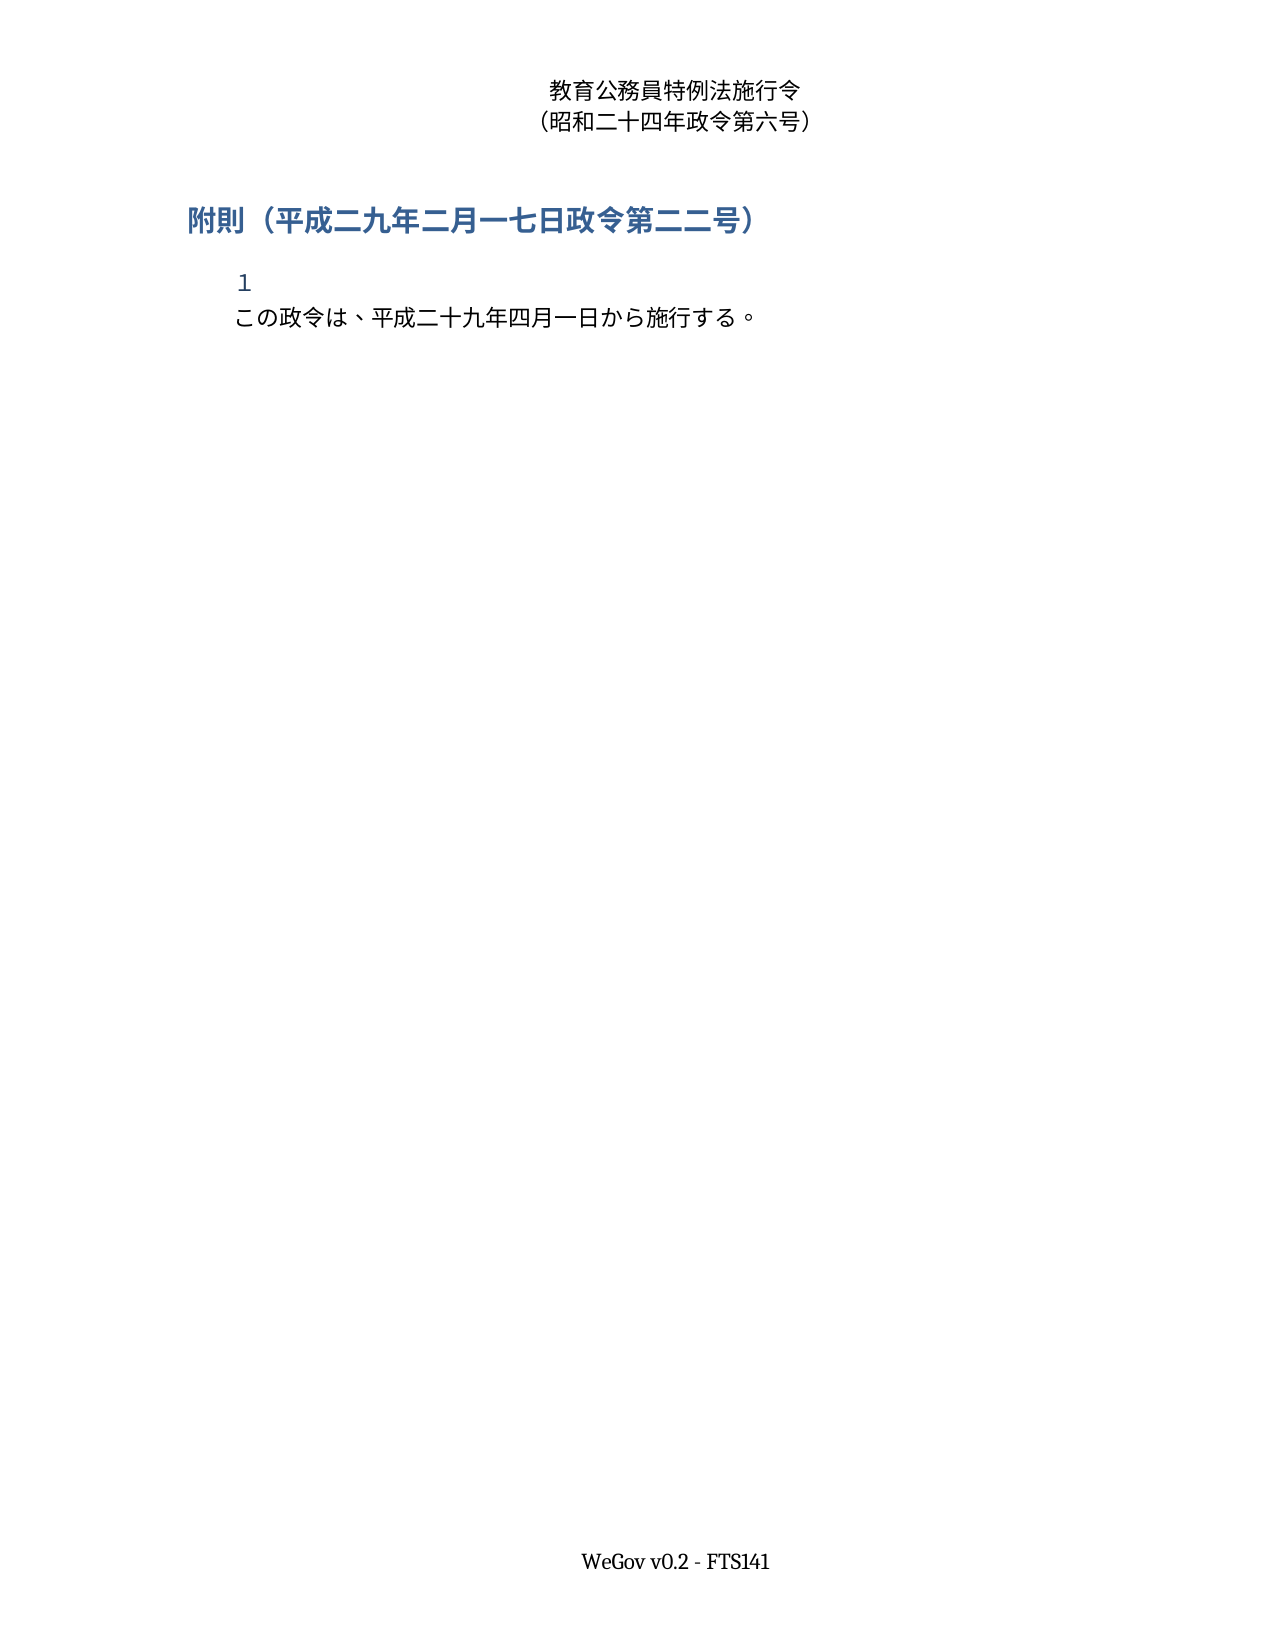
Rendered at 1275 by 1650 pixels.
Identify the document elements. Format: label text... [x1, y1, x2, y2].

subtitle 附則（平成二九年二月一七日政令第二二号） [187, 200, 1087, 240]
text この政令は、平成二十九年四月一日から施行する。 [233, 302, 1087, 334]
subtitle １ [233, 266, 1087, 298]
